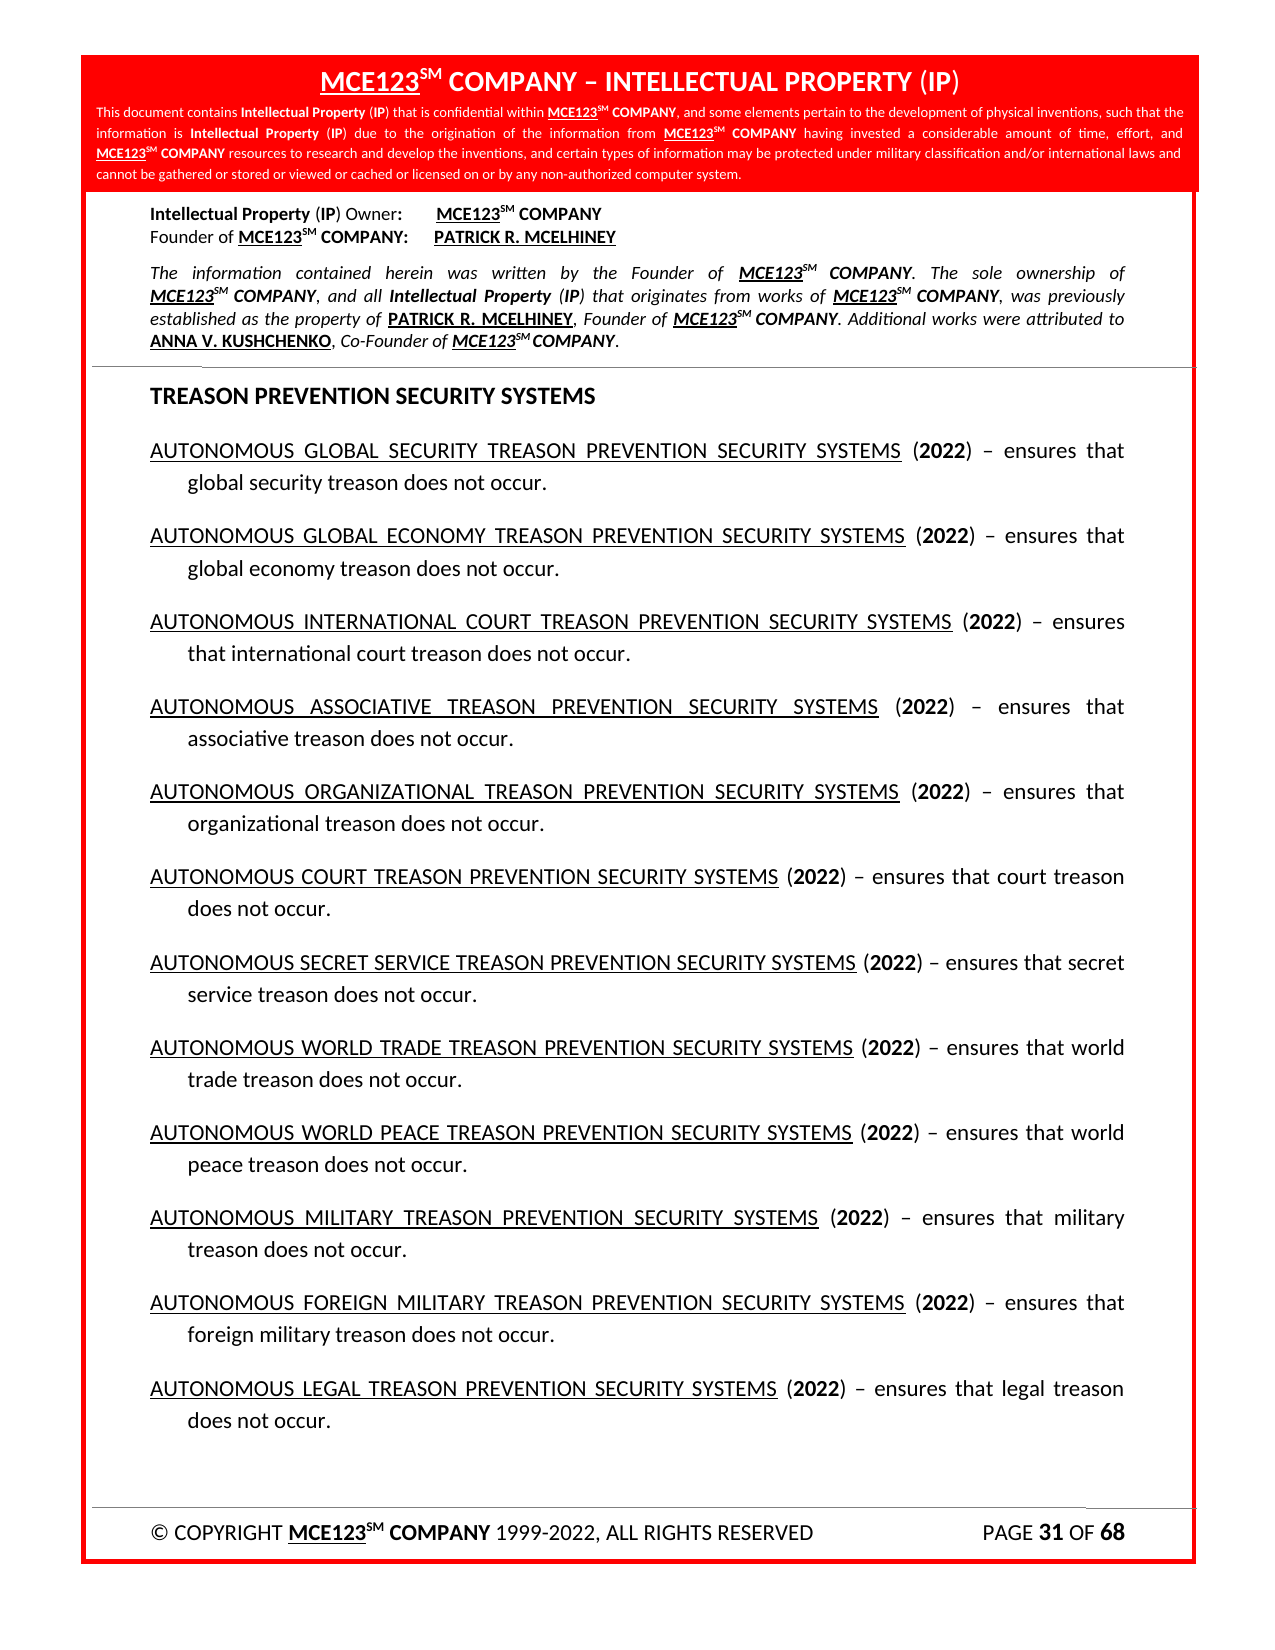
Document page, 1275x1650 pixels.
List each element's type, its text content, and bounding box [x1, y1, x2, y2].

text AUTONOMOUS GLOBAL ECONOMY TREASON PREVENTION SECURITY SYSTEMS (2022) – ensures that global economy treason does not occur. [150, 522, 1125, 582]
text AUTONOMOUS WORLD TRADE TREASON PREVENTION SECURITY SYSTEMS (2022) – ensures that world trade treason does not occur. [150, 1033, 1125, 1093]
text AUTONOMOUS SECRET SERVICE TREASON PREVENTION SECURITY SYSTEMS (2022) – ensures that secret service treason does not occur. [150, 948, 1125, 1008]
text AUTONOMOUS LEGAL TREASON PREVENTION SECURITY SYSTEMS (2022) – ensures that legal treason does not occur. [150, 1374, 1125, 1434]
text AUTONOMOUS WORLD PEACE TREASON PREVENTION SECURITY SYSTEMS (2022) – ensures that world peace treason does not occur. [150, 1118, 1125, 1178]
text TREASON PREVENTION SECURITY SYSTEMS [150, 381, 1125, 411]
text AUTONOMOUS ASSOCIATIVE TREASON PREVENTION SECURITY SYSTEMS (2022) – ensures that associative treason does not occur. [150, 692, 1125, 752]
text AUTONOMOUS GLOBAL SECURITY TREASON PREVENTION SECURITY SYSTEMS (2022) – ensures that global security treason does not occur. [150, 436, 1125, 497]
text AUTONOMOUS INTERNATIONAL COURT TREASON PREVENTION SECURITY SYSTEMS (2022) – ensures that international court treason does not occur. [150, 607, 1125, 667]
text AUTONOMOUS MILITARY TREASON PREVENTION SECURITY SYSTEMS (2022) – ensures that military treason does not occur. [150, 1203, 1125, 1263]
text AUTONOMOUS COURT TREASON PREVENTION SECURITY SYSTEMS (2022) – ensures that court treason does not occur. [150, 862, 1125, 923]
text AUTONOMOUS FOREIGN MILITARY TREASON PREVENTION SECURITY SYSTEMS (2022) – ensures that foreign military treason does not occur. [150, 1288, 1125, 1349]
text AUTONOMOUS ORGANIZATIONAL TREASON PREVENTION SECURITY SYSTEMS (2022) – ensures that organizational treason does not occur. [150, 777, 1125, 837]
